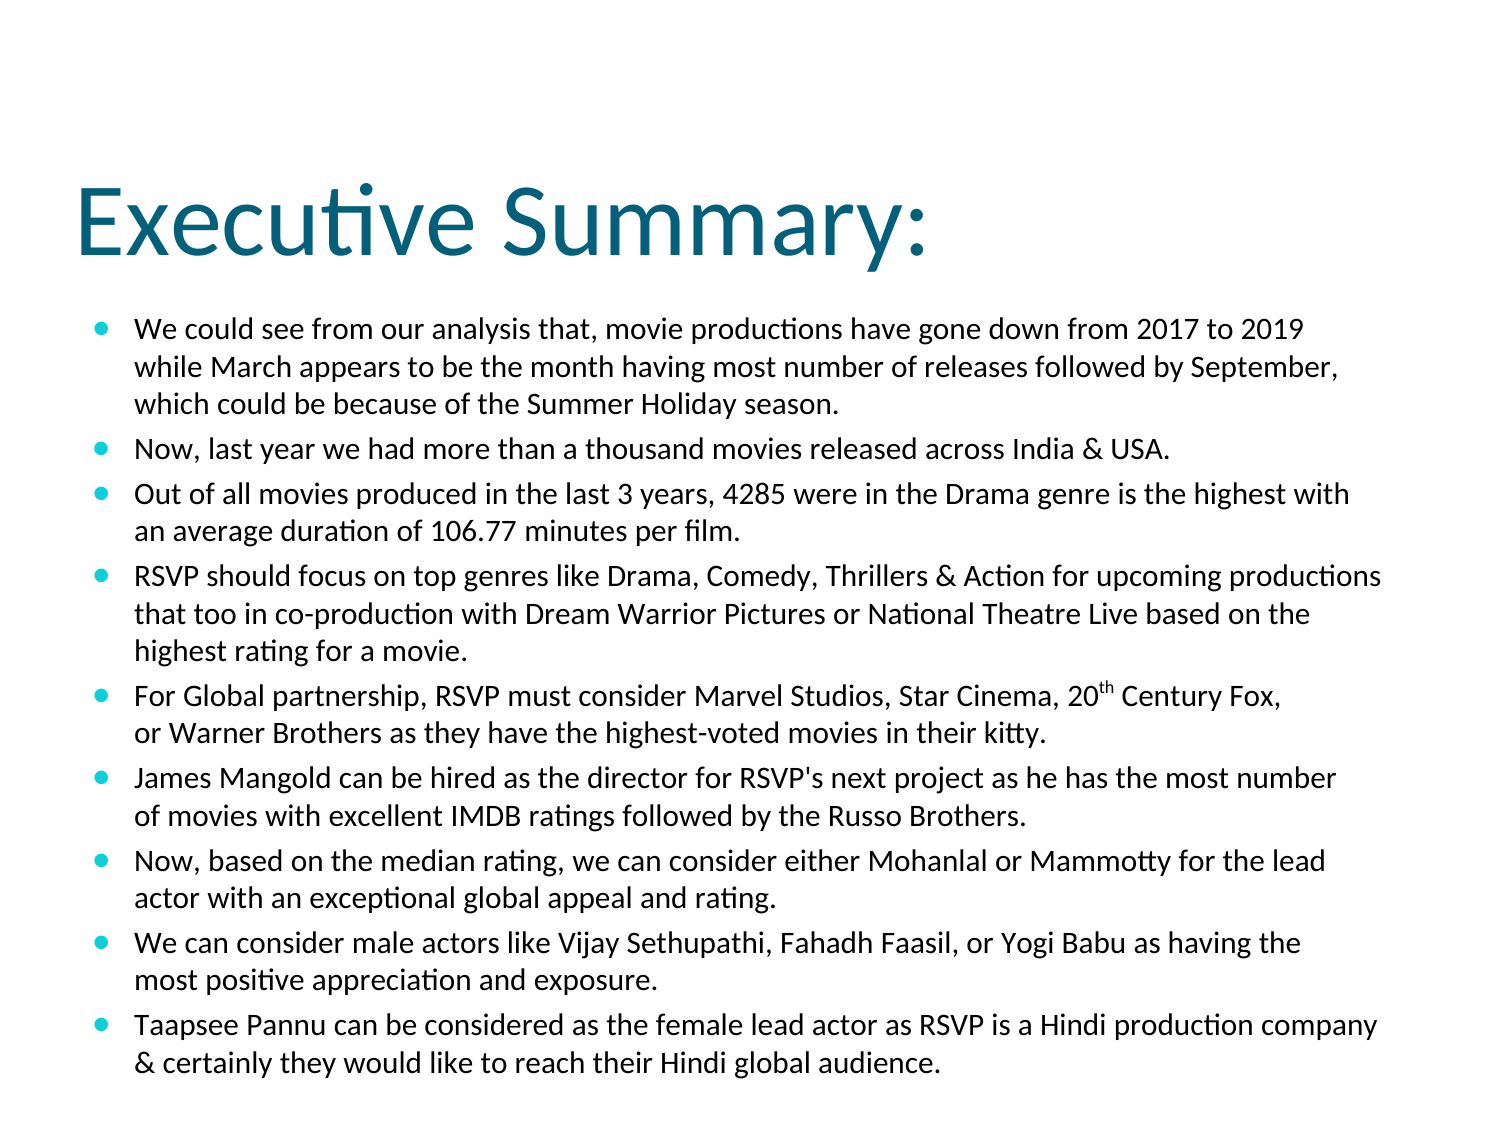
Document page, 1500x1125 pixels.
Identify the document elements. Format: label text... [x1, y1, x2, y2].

list James Mangold can be hired as the director for RSVP's next project as he has the most number of movies with excellent IMDB ratings followed by the Russo Brothers. [89, 758, 1364, 834]
list RSVP should focus on top genres like Drama, Comedy, Thrillers & Action for upcoming productions that too in co-production with Dream Warrior Pictures or National Theatre Live based on the highest rating for a movie. [89, 556, 1404, 669]
list Now, last year we had more than a thousand movies released across India & USA. [89, 428, 1417, 468]
list Taapsee Pannu can be considered as the female lead actor as RSVP is a Hindi production company & certainly they would like to reach their Hindi global audience. [89, 1005, 1397, 1081]
text Executive Summary: [74, 154, 1417, 281]
list Out of all movies produced in the last 3 years, 4285 were in the Drama genre is the highest with an average duration of 106.77 minutes per film. [89, 473, 1383, 550]
list For Global partnership, RSVP must consider Marvel Studios, Star Cinema, 20th Century Fox, or Warner Brothers as they have the highest-voted movies in their kitty. [89, 676, 1314, 752]
list Now, based on the median rating, we can consider either Mohanlal or Mammotty for the lead actor with an exceptional global appeal and rating. [89, 840, 1394, 916]
list We could see from our analysis that, movie productions have gone down from 2017 to 2019 while March appears to be the month having most number of releases followed by September, which could be because of the Summer Holiday season. [89, 309, 1374, 422]
list We can consider male actors like Vijay Sethupathi, Fahadh Faasil, or Yogi Babu as having the most positive appreciation and exposure. [89, 922, 1362, 999]
